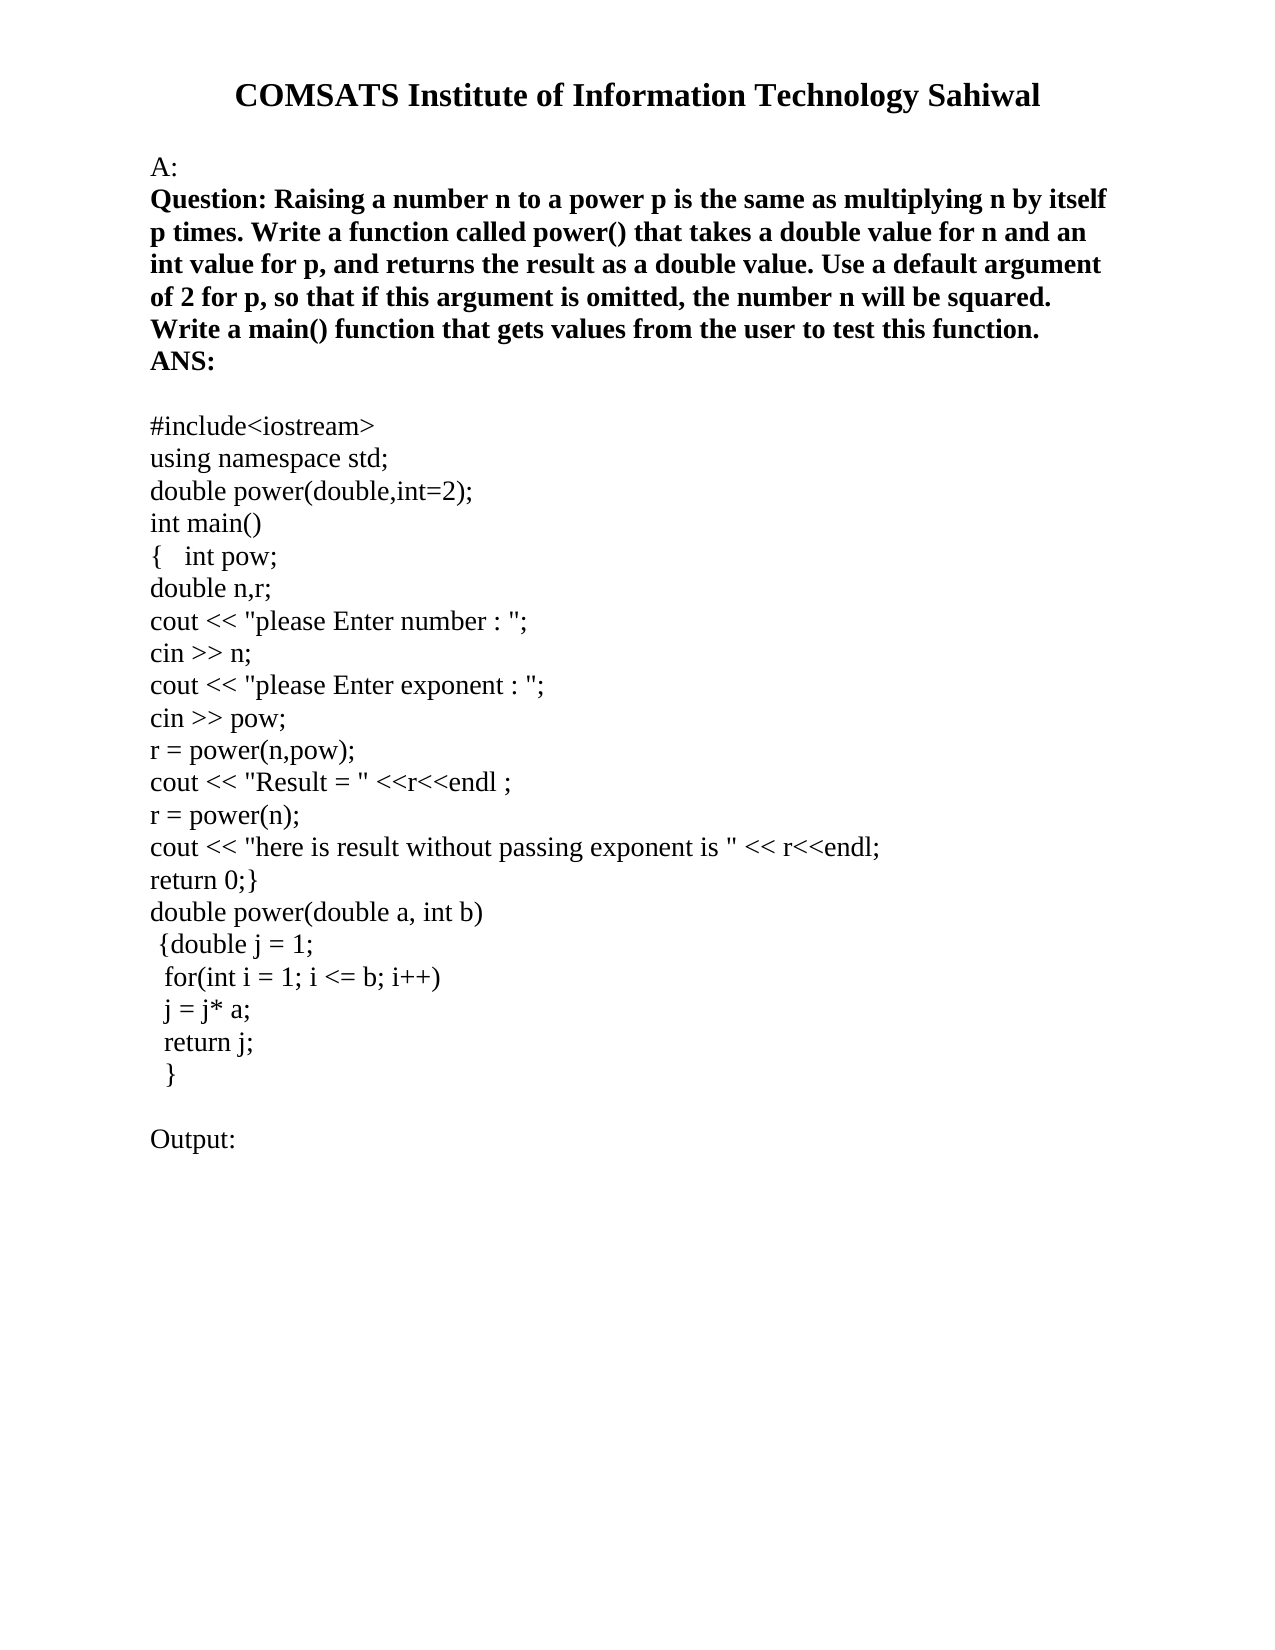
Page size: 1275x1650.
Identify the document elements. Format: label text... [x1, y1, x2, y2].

text for(int i = 1; i <= b; i++) [150, 960, 1125, 992]
text Output: [150, 1122, 1125, 1154]
text A: [150, 150, 1125, 182]
text Question: Raising a number n to a power p is the same as multiplying n by itself p times. Write a function called power() that takes a double value for n and an int value for p, and returns the result as a double value. Use a default argument of 2 for p, so that if this argument is omitted, the number n will be squared. Write a main() function that gets values from the user to test this function. [150, 182, 1125, 344]
text } [150, 1057, 1125, 1089]
text return 0;} [150, 863, 1125, 895]
text cout << "Result = " <<r<<endl ; [150, 766, 1125, 798]
text j = j* a; [150, 992, 1125, 1025]
text ANS: [150, 344, 1125, 377]
text cout << "here is result without passing exponent is " << r<<endl; [150, 830, 1125, 863]
text r = power(n,pow); [150, 733, 1125, 766]
text using namespace std; [150, 442, 1125, 474]
text double power(double a, int b) [150, 895, 1125, 927]
text r = power(n); [150, 798, 1125, 830]
text cin >> pow; [150, 701, 1125, 733]
text { int pow; [150, 539, 1125, 571]
text cin >> n; [150, 636, 1125, 668]
text return j; [150, 1025, 1125, 1057]
text cout << "please Enter number : "; [150, 603, 1125, 636]
text double n,r; [150, 571, 1125, 603]
text double power(double,int=2); [150, 474, 1125, 506]
text {double j = 1; [150, 927, 1125, 960]
text int main() [150, 506, 1125, 539]
text cout << "please Enter exponent : "; [150, 668, 1125, 701]
text #include<iostream> [150, 409, 1125, 442]
